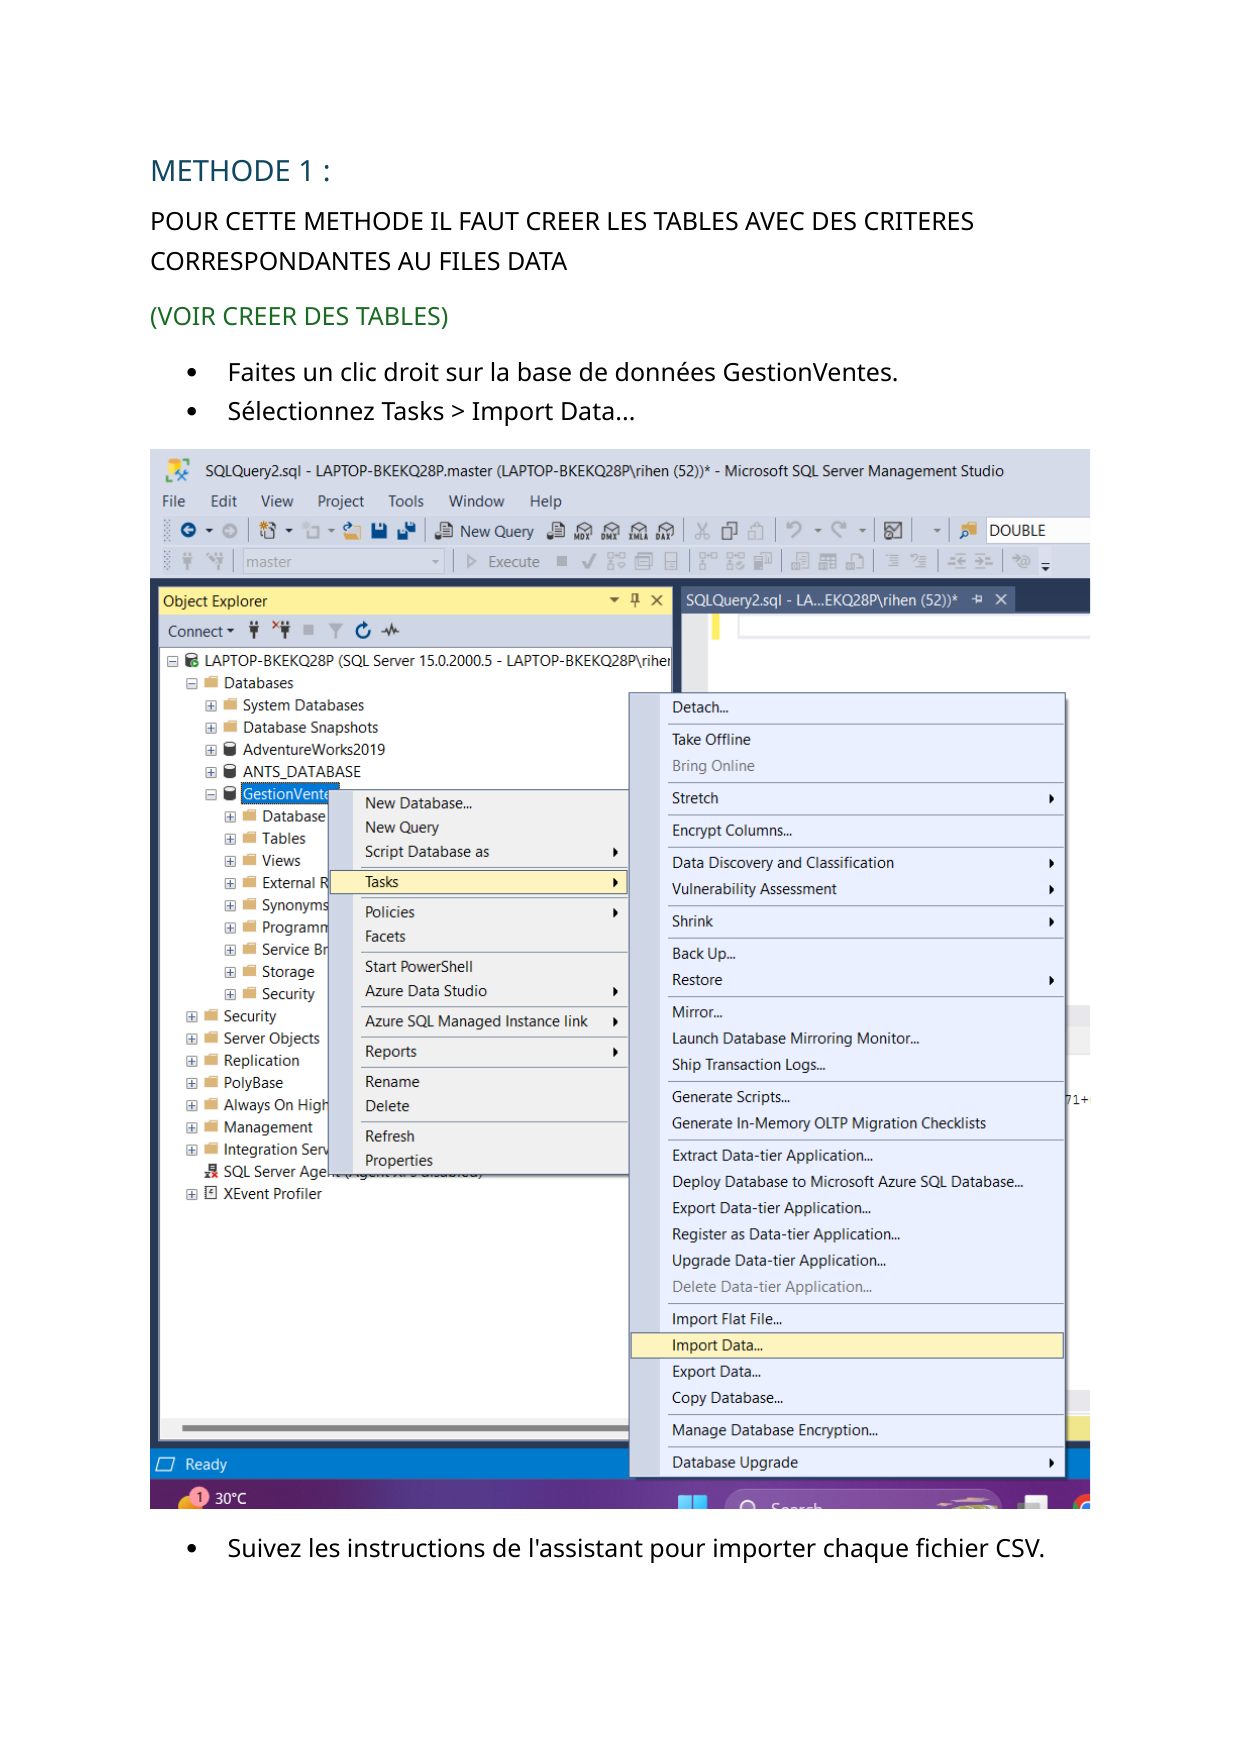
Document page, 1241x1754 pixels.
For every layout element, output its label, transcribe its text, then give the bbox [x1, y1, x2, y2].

subtitle METHODE 1 : [150, 150, 1090, 190]
list Sélectionnez Tasks > Import Data... [187, 394, 1090, 428]
text (VOIR CREER DES TABLES) [150, 299, 1090, 333]
picture [150, 449, 1091, 1509]
text POUR CETTE METHODE IL FAUT CREER LES TABLES AVEC DES CRITERES CORRESPONDANTES AU FILES DATA [150, 204, 1090, 277]
list Faites un clic droit sur la base de données GestionVentes. [187, 355, 1090, 389]
list Suivez les instructions de l'assistant pour importer chaque fichier CSV. [187, 1531, 1090, 1565]
